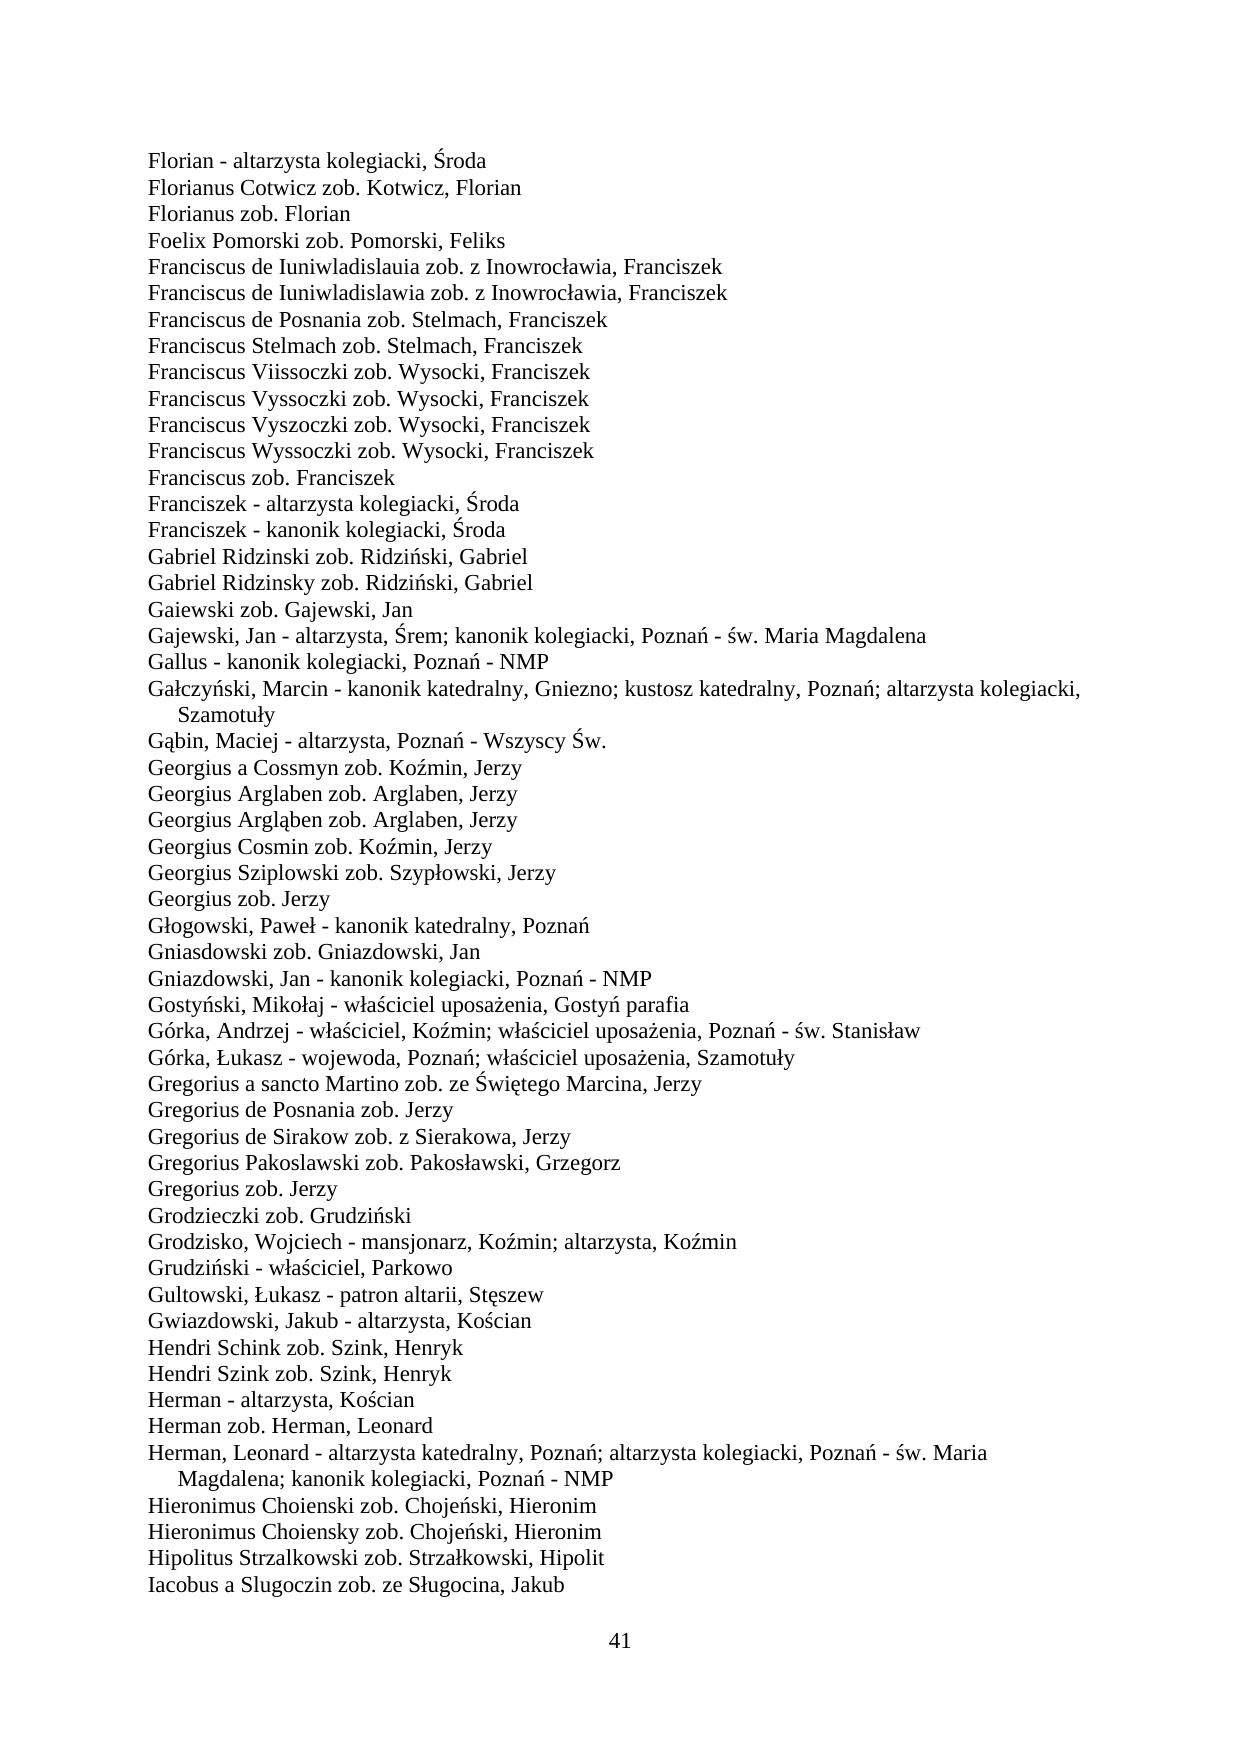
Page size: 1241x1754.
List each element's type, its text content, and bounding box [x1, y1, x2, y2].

text Grodzisko, Wojciech - mansjonarz, Koźmin; altarzysta, Koźmin [148, 1228, 1093, 1254]
text Franciscus Wyssoczki zob. Wysocki, Franciszek [148, 437, 1093, 464]
text Franciszek - kanonik kolegiacki, Środa [148, 517, 1093, 543]
text Franciscus de Iuniwladislauia zob. z Inowrocławia, Franciszek [148, 253, 1093, 279]
text Gwiazdowski, Jakub - altarzysta, Kościan [148, 1307, 1093, 1333]
text Franciscus Viissoczki zob. Wysocki, Franciszek [148, 358, 1093, 385]
text Franciscus Vyssoczki zob. Wysocki, Franciszek [148, 385, 1093, 411]
text Gałczyński, Marcin - kanonik katedralny, Gniezno; kustosz katedralny, Poznań; altarzysta kolegiacki, Szamotuły [148, 675, 1093, 727]
text Franciscus Stelmach zob. Stelmach, Franciszek [148, 332, 1093, 358]
text Hieronimus Choiensky zob. Chojeński, Hieronim [148, 1518, 1093, 1544]
text Hendri Szink zob. Szink, Henryk [148, 1360, 1093, 1386]
text Hipolitus Strzalkowski zob. Strzałkowski, Hipolit [148, 1544, 1093, 1571]
text Górka, Łukasz - wojewoda, Poznań; właściciel uposażenia, Szamotuły [148, 1044, 1093, 1070]
text Franciscus zob. Franciszek [148, 464, 1093, 490]
text Georgius a Cossmyn zob. Koźmin, Jerzy [148, 754, 1093, 780]
text Foelix Pomorski zob. Pomorski, Feliks [148, 227, 1093, 253]
text Hieronimus Choienski zob. Chojeński, Hieronim [148, 1492, 1093, 1518]
text Georgius Sziplowski zob. Szypłowski, Jerzy [148, 859, 1093, 886]
text Górka, Andrzej - właściciel, Koźmin; właściciel uposażenia, Poznań - św. Stanisław [148, 1017, 1093, 1044]
text Gultowski, Łukasz - patron altarii, Stęszew [148, 1281, 1093, 1307]
text Georgius Arglaben zob. Arglaben, Jerzy [148, 780, 1093, 806]
text Georgius zob. Jerzy [148, 886, 1093, 912]
text Gabriel Ridzinski zob. Ridziński, Gabriel [148, 543, 1093, 569]
text Gajewski, Jan - altarzysta, Śrem; kanonik kolegiacki, Poznań - św. Maria Magdalena [148, 622, 1093, 648]
text Franciscus de Iuniwladislawia zob. z Inowrocławia, Franciszek [148, 279, 1093, 306]
text Franciszek - altarzysta kolegiacki, Środa [148, 490, 1093, 517]
text Franciscus de Posnania zob. Stelmach, Franciszek [148, 306, 1093, 332]
text Gallus - kanonik kolegiacki, Poznań - NMP [148, 648, 1093, 675]
text Florianus Cotwicz zob. Kotwicz, Florian [148, 174, 1093, 200]
text Florian - altarzysta kolegiacki, Środa [148, 148, 1093, 174]
text Gąbin, Maciej - altarzysta, Poznań - Wszyscy Św. [148, 727, 1093, 754]
text Grodzieczki zob. Grudziński [148, 1202, 1093, 1228]
text Florianus zob. Florian [148, 200, 1093, 227]
text Georgius Cosmin zob. Koźmin, Jerzy [148, 833, 1093, 859]
text Gregorius de Posnania zob. Jerzy [148, 1096, 1093, 1123]
text Gabriel Ridzinsky zob. Ridziński, Gabriel [148, 569, 1093, 596]
text Herman zob. Herman, Leonard [148, 1413, 1093, 1439]
text Głogowski, Paweł - kanonik katedralny, Poznań [148, 912, 1093, 938]
text Iacobus a Slugoczin zob. ze Sługocina, Jakub [148, 1571, 1093, 1597]
text Grudziński - właściciel, Parkowo [148, 1254, 1093, 1281]
text Gostyński, Mikołaj - właściciel uposażenia, Gostyń parafia [148, 991, 1093, 1017]
text Gregorius Pakoslawski zob. Pakosławski, Grzegorz [148, 1149, 1093, 1175]
text Franciscus Vyszoczki zob. Wysocki, Franciszek [148, 411, 1093, 437]
text Gregorius de Sirakow zob. z Sierakowa, Jerzy [148, 1123, 1093, 1149]
text Georgius Argląben zob. Arglaben, Jerzy [148, 806, 1093, 833]
text Herman - altarzysta, Kościan [148, 1386, 1093, 1413]
text Herman, Leonard - altarzysta katedralny, Poznań; altarzysta kolegiacki, Poznań - św. Maria Magdalena; kanonik kolegiacki, Poznań - NMP [148, 1439, 1093, 1492]
text Gniazdowski, Jan - kanonik kolegiacki, Poznań - NMP [148, 964, 1093, 991]
text Gregorius zob. Jerzy [148, 1175, 1093, 1202]
text Gaiewski zob. Gajewski, Jan [148, 596, 1093, 622]
text Gregorius a sancto Martino zob. ze Świętego Marcina, Jerzy [148, 1070, 1093, 1096]
text Hendri Schink zob. Szink, Henryk [148, 1333, 1093, 1360]
text Gniasdowski zob. Gniazdowski, Jan [148, 938, 1093, 964]
